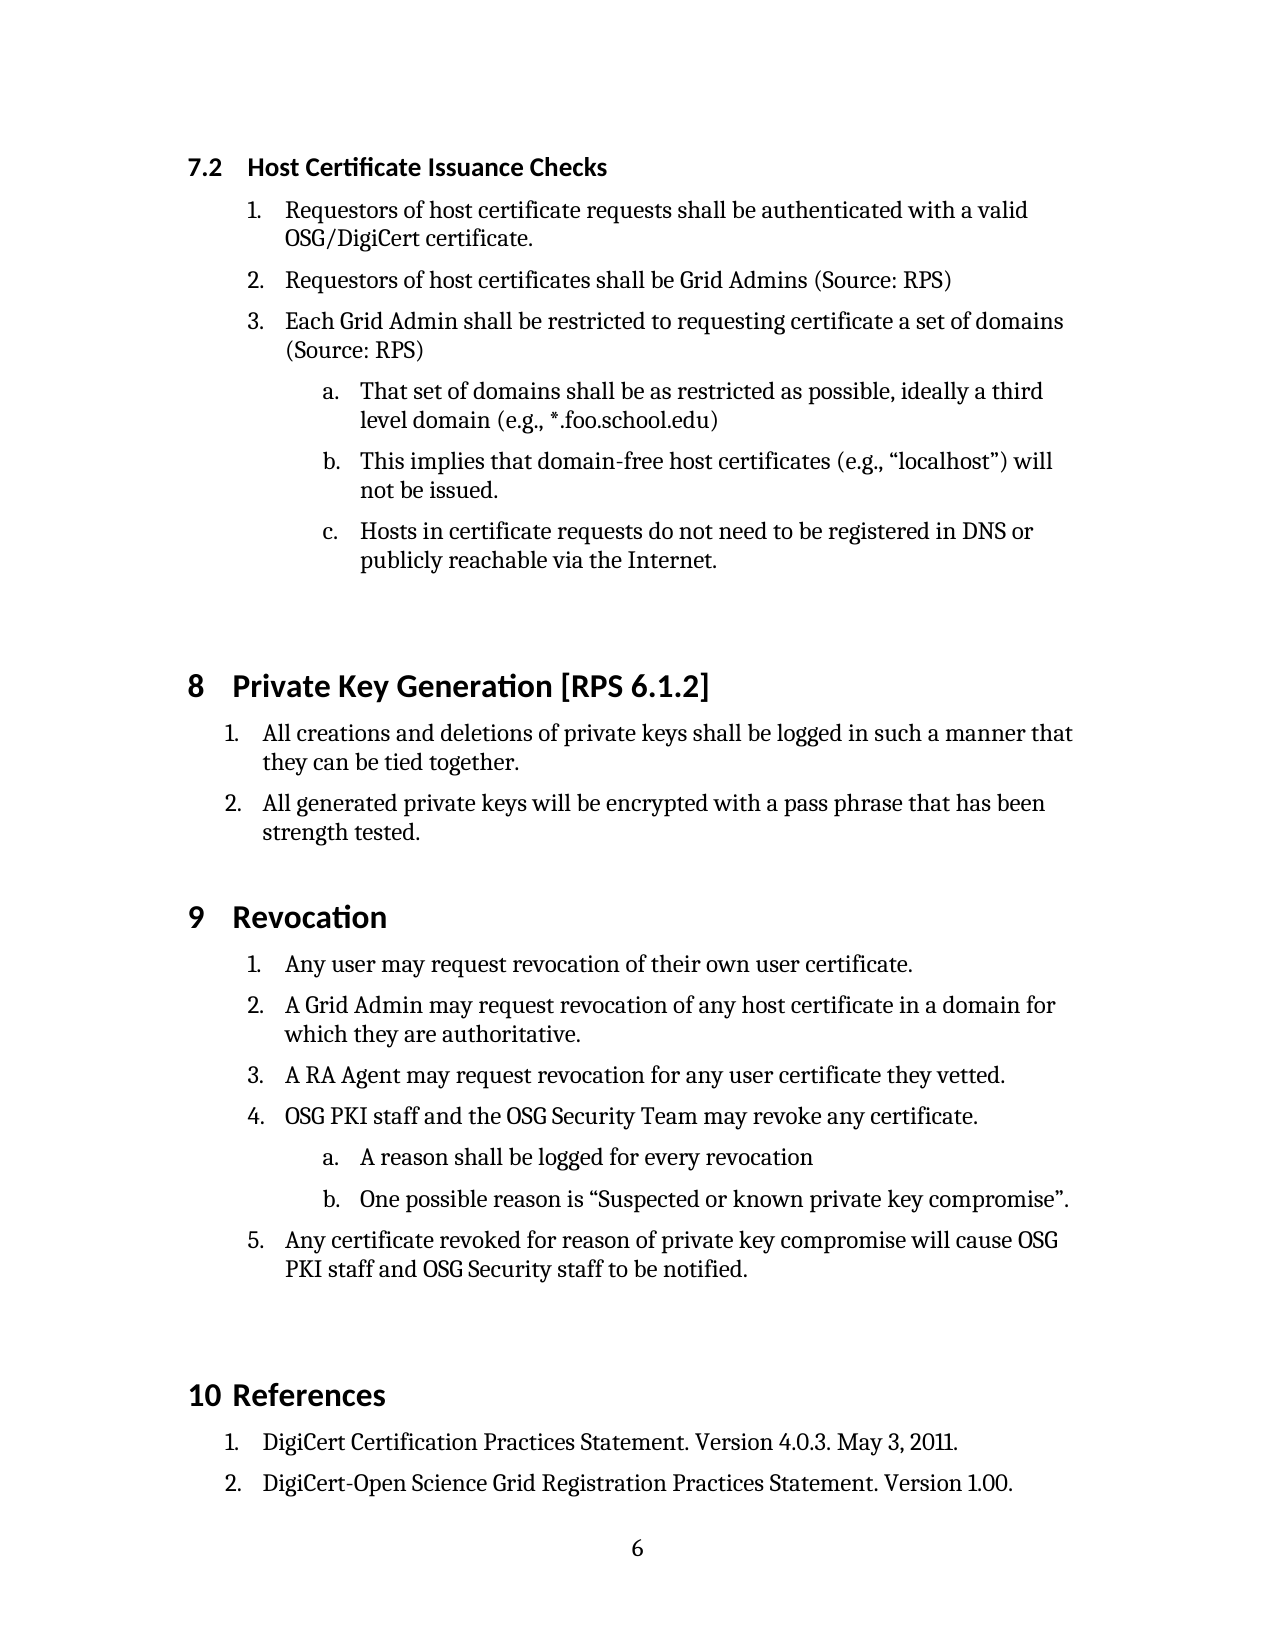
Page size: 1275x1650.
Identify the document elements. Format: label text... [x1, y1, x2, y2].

list A RA Agent may request revocation for any user certificate they vetted. [247, 1061, 1087, 1089]
list All creations and deletions of private keys shall be logged in such a manner that they can be tied together. [225, 719, 1087, 776]
list DigiCert Certification Practices Statement. Version 4.0.3. May 3, 2011. [225, 1428, 1087, 1456]
list A Grid Admin may request revocation of any host certificate in a domain for which they are authoritative. [247, 991, 1087, 1048]
list A reason shall be logged for every revocation [322, 1143, 1087, 1172]
list Any user may request revocation of their own user certificate. [247, 949, 1087, 978]
subtitle Host Certificate Issuance Checks [187, 150, 1087, 183]
list Each Grid Admin shall be restricted to requesting certificate a set of domains (Source: RPS) [247, 307, 1087, 364]
list DigiCert-Open Science Grid Registration Practices Statement. Version 1.00. [225, 1469, 1087, 1498]
list Any certificate revoked for reason of private key compromise will cause OSG PKI staff and OSG Security staff to be notified. [247, 1226, 1087, 1283]
list One possible reason is “Suspected or known private key compromise”. [322, 1184, 1087, 1213]
list All generated private keys will be encrypted with a pass phrase that has been strength tested. [225, 789, 1087, 846]
list That set of domains shall be as restricted as possible, ideally a third level domain (e.g., *.foo.school.edu) [322, 377, 1087, 434]
subtitle Revocation [187, 896, 1087, 937]
list Requestors of host certificate requests shall be authenticated with a valid OSG/DigiCert certificate. [247, 196, 1087, 253]
list Hosts in certificate requests do not need to be registered in DNS or publicly reachable via the Internet. [322, 517, 1087, 574]
list OSG PKI staff and the OSG Security Team may revoke any certificate. [247, 1102, 1087, 1131]
list This implies that domain-free host certificates (e.g., “localhost”) will not be issued. [322, 447, 1087, 504]
subtitle Private Key Generation [RPS 6.1.2] [187, 666, 1087, 706]
subtitle References [187, 1374, 1087, 1415]
list Requestors of host certificates shall be Grid Admins (Source: RPS) [247, 266, 1087, 294]
